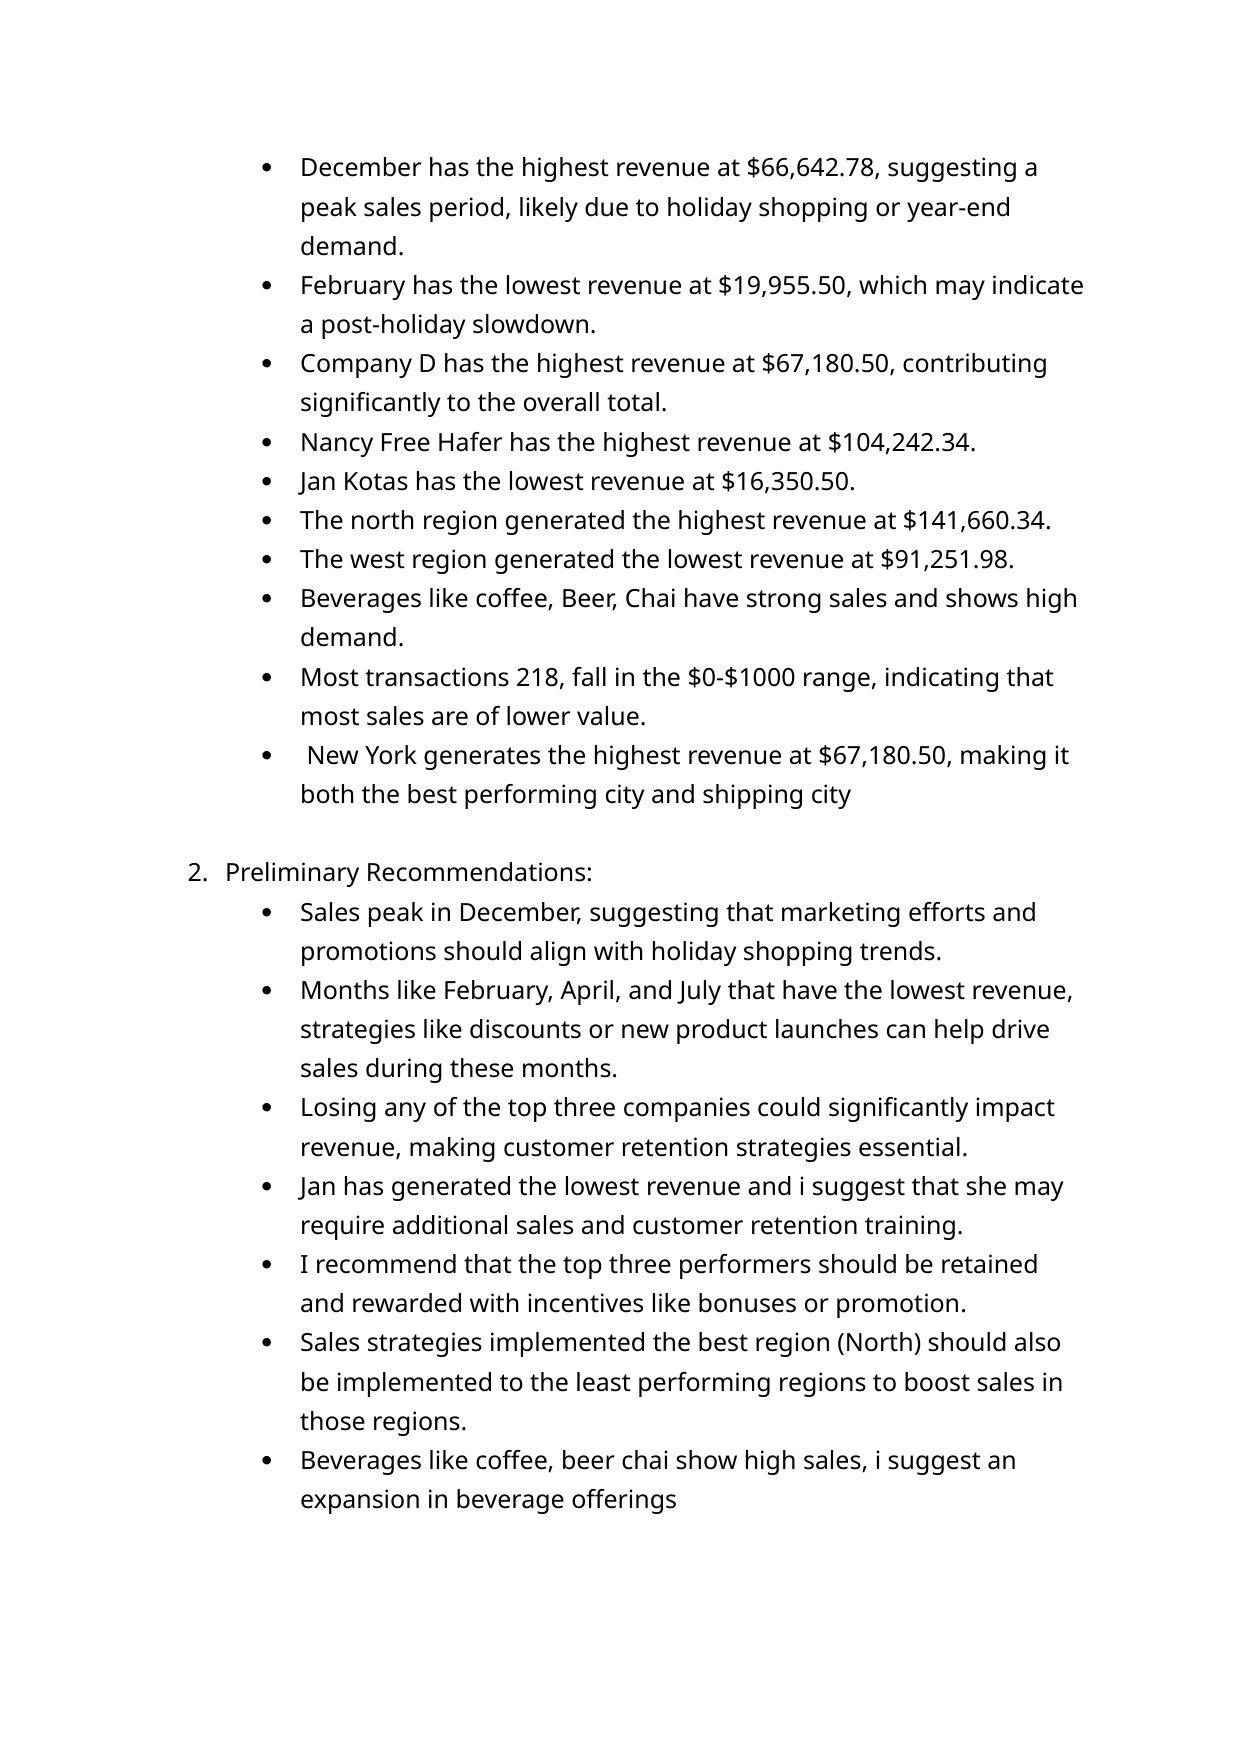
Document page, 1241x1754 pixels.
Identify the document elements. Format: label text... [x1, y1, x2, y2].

list Nancy Free Hafer has the highest revenue at $104,242.34. [262, 424, 1090, 458]
list Beverages like coffee, beer chai show high sales, i suggest an expansion in beverage offerings [262, 1442, 1090, 1516]
list Most transactions 218, fall in the $0-$1000 range, indicating that most sales are of lower value. [262, 659, 1090, 732]
list Company D has the highest revenue at $67,180.50, contributing significantly to the overall total. [262, 346, 1090, 419]
list Preliminary Recommendations: [187, 855, 1090, 889]
list The north region generated the highest revenue at $141,660.34. [262, 502, 1090, 537]
list Jan Kotas has the lowest revenue at $16,350.50. [262, 463, 1090, 497]
list Sales strategies implemented the best region (North) should also be implemented to the least performing regions to boost sales in those regions. [262, 1325, 1090, 1437]
list Months like February, April, and July that have the lowest revenue, strategies like discounts or new product launches can help drive sales during these months. [262, 972, 1090, 1085]
list Beverages like coffee, Beer, Chai have strong sales and shows high demand. [262, 581, 1090, 654]
list New York generates the highest revenue at $67,180.50, making it both the best performing city and shipping city [262, 737, 1090, 811]
list Jan has generated the lowest revenue and i suggest that she may require additional sales and customer retention training. [262, 1168, 1090, 1242]
list Losing any of the top three companies could significantly impact revenue, making customer retention strategies essential. [262, 1090, 1090, 1163]
list February has the lowest revenue at $19,955.50, which may indicate a post-holiday slowdown. [262, 267, 1090, 341]
list The west region generated the lowest revenue at $91,251.98. [262, 542, 1090, 576]
list Sales peak in December, suggesting that marketing efforts and promotions should align with holiday shopping trends. [262, 894, 1090, 967]
list I recommend that the top three performers should be retained and rewarded with incentives like bonuses or promotion. [262, 1247, 1090, 1320]
list December has the highest revenue at $66,642.78, suggesting a peak sales period, likely due to holiday shopping or year-end demand. [262, 150, 1090, 262]
